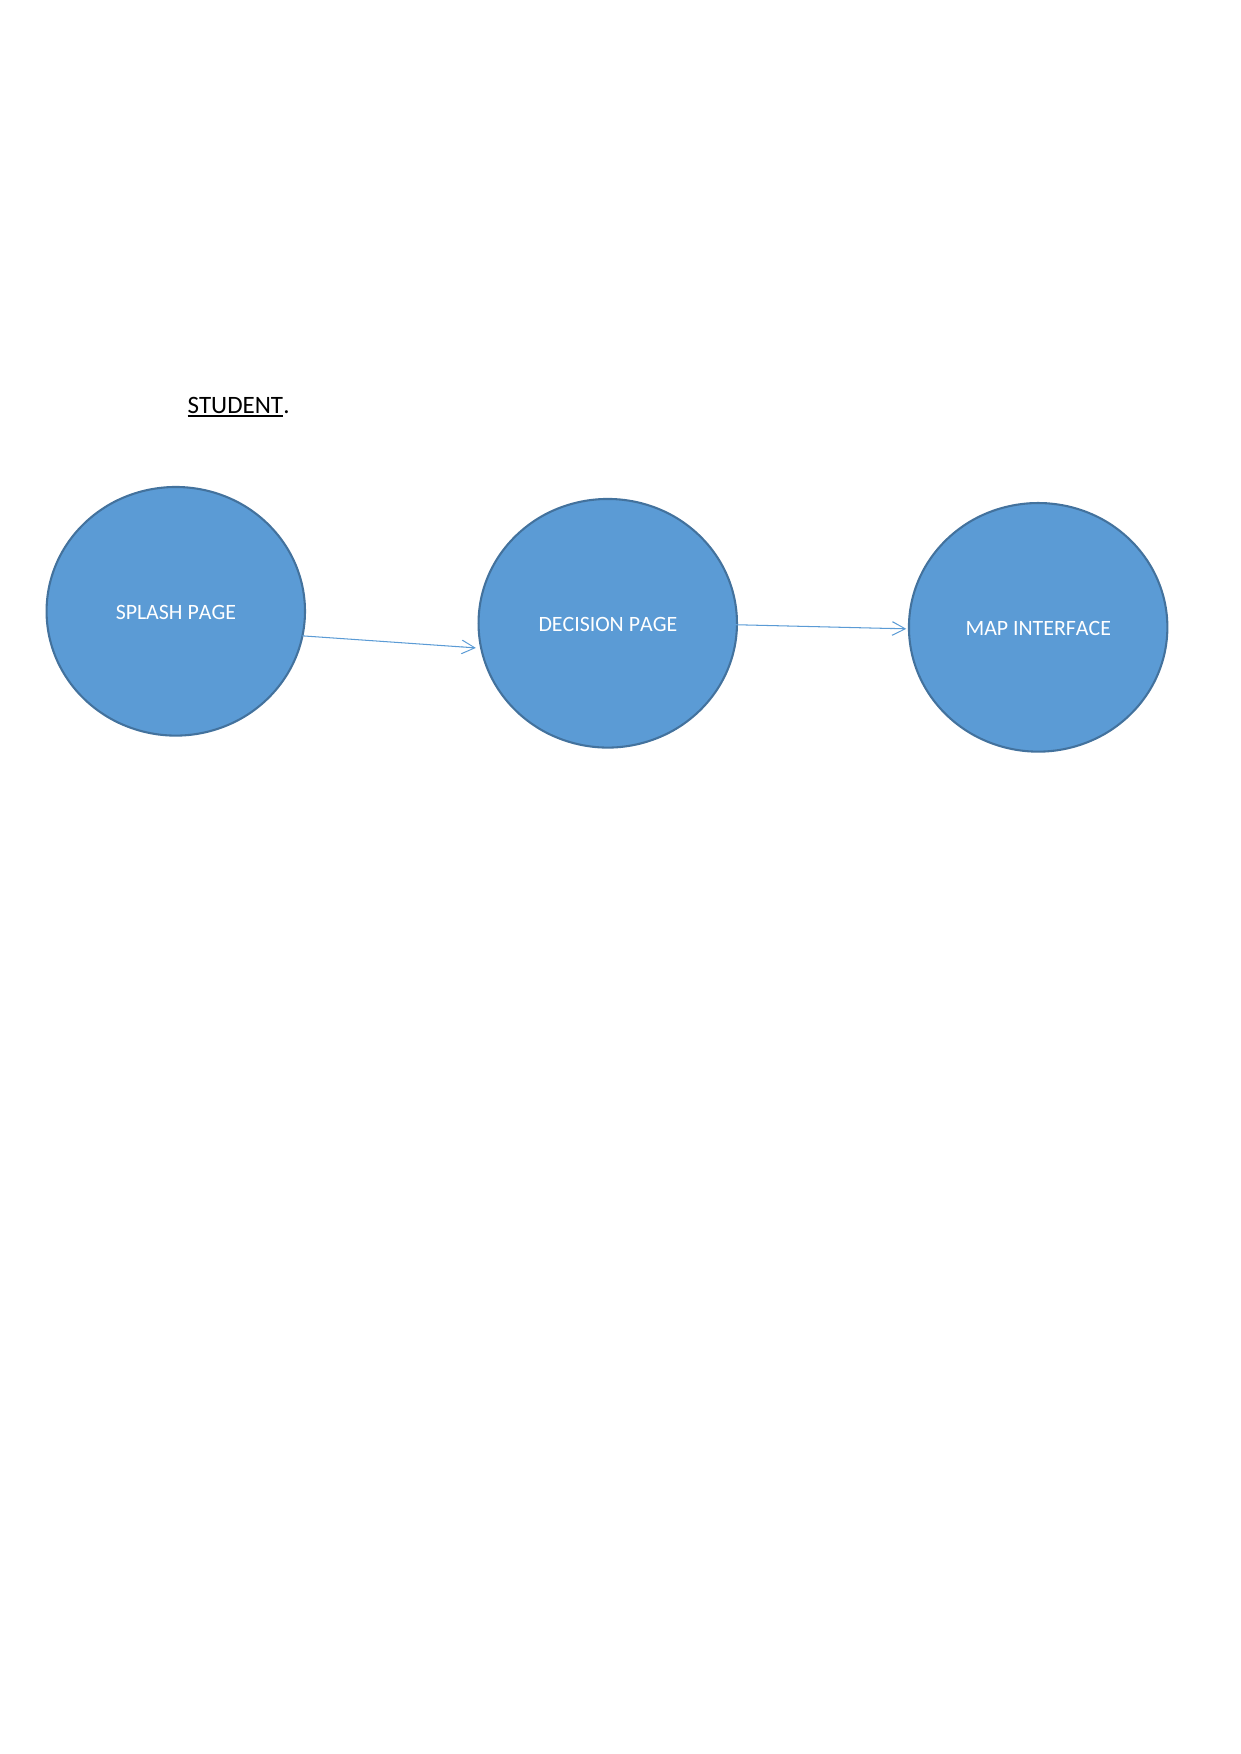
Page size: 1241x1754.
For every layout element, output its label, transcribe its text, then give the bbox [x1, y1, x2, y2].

text STUDENT. [187, 389, 1053, 420]
